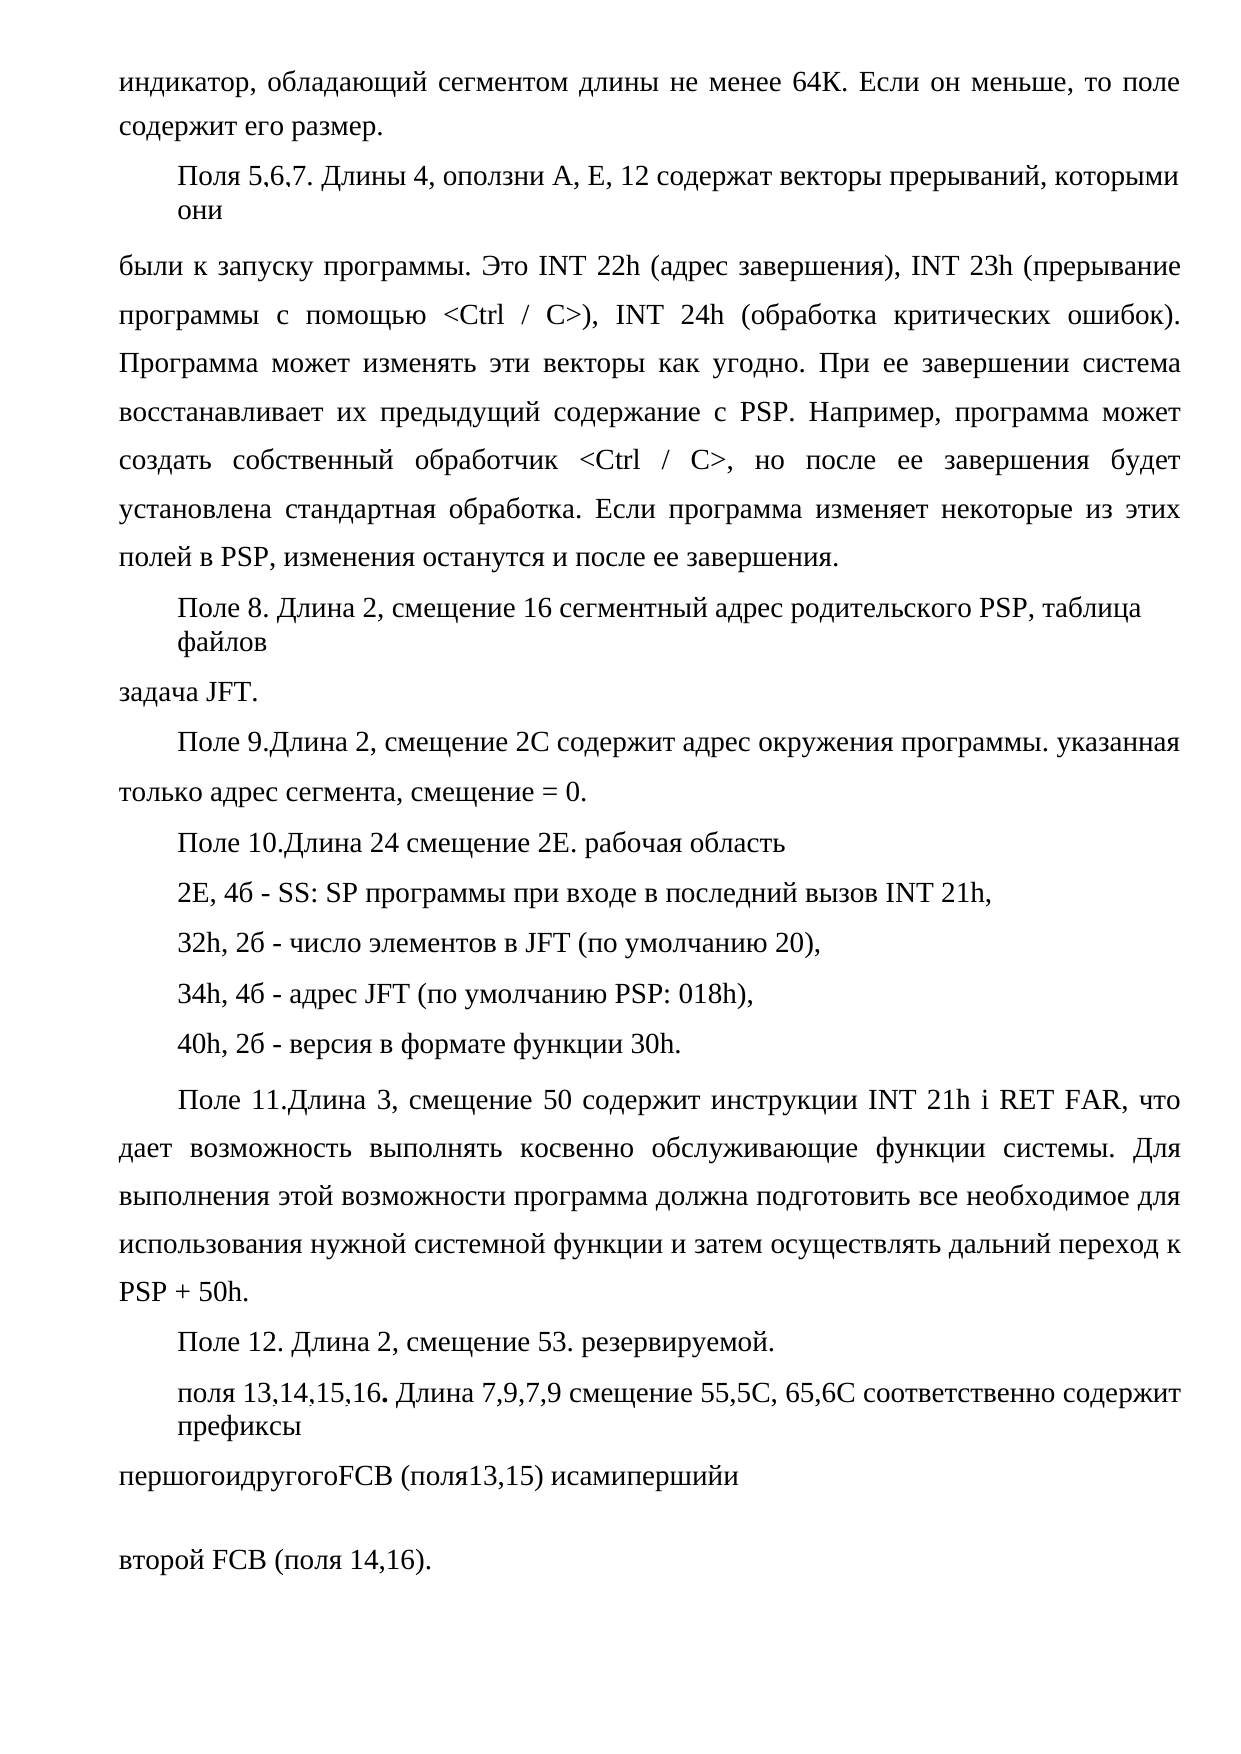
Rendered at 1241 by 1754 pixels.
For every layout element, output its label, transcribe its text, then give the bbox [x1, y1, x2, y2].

text были к запуску программы. Это INT 22h (адрес завершения), INT 23h (прерывание программы с помощью <Ctrl / C>), INT 24h (обработка критических ошибок). Программа может изменять эти векторы как угодно. При ее завершении система восстанавливает их предыдущий содержание с РSP. Например, программа может создать собственный обработчик <Ctrl / C>, но после ее завершения будет установлена ​​стандартная обработка. Если программа изменяет некоторые из этих полей в РSP, изменения останутся и после ее завершения. [119, 248, 1182, 573]
text першогоидругогоFCB (поля13,15) исамипершийи [119, 1458, 1182, 1526]
text Поле 11.Длина 3, смещение 50 содержит инструкции INT 21h i RET FAR, что дает возможность выполнять косвенно обслуживающие функции системы. Для выполнения этой возможности программа должна подготовить все необходимое для использования нужной системной функции и затем осуществлять дальний переход к PSP + 50h. [119, 1082, 1182, 1308]
text индикатор, обладающий сегментом длины не менее 64К. Если он меньше, то поле содержит его размер. [119, 64, 1182, 142]
text Поле 8. Длина 2, смещение 16 сегментный адрес родительского РSP, таблица файлов [177, 590, 1182, 657]
text Поле 10.Длина 24 смещение 2Е. рабочая область [177, 825, 1182, 858]
text задача JFТ. [119, 674, 1182, 708]
text только адрес сегмента, смещение = 0. [119, 774, 1182, 808]
text 2E, 4б - SS: SP программы при входе в последний вызов INT 21h, [177, 875, 1182, 909]
text Поля 5,6,7. Длины 4, оползни А, Е, 12 содержат векторы прерываний, которыми они [177, 158, 1182, 225]
text поля 13,14,15,16. Длина 7,9,7,9 смещение 55,5С, 65,6С соответственно содержит префиксы [177, 1375, 1182, 1442]
text 32h, 2б - число элементов в JFT (по умолчанию 20), [177, 926, 1182, 959]
text Поле 9.Длина 2, смещение 2С содержит адрес окружения программы. указанная [177, 724, 1182, 758]
text второй FCB (поля 14,16). [119, 1542, 1182, 1576]
text 34h, 4б - адрес JFT (по умолчанию PSP: 018h), [177, 976, 1182, 1009]
text 40h, 2б - версия в формате функции 30h. [177, 1026, 1182, 1059]
text Поле 12. Длина 2, смещение 53. резервируемой. [177, 1324, 1182, 1358]
